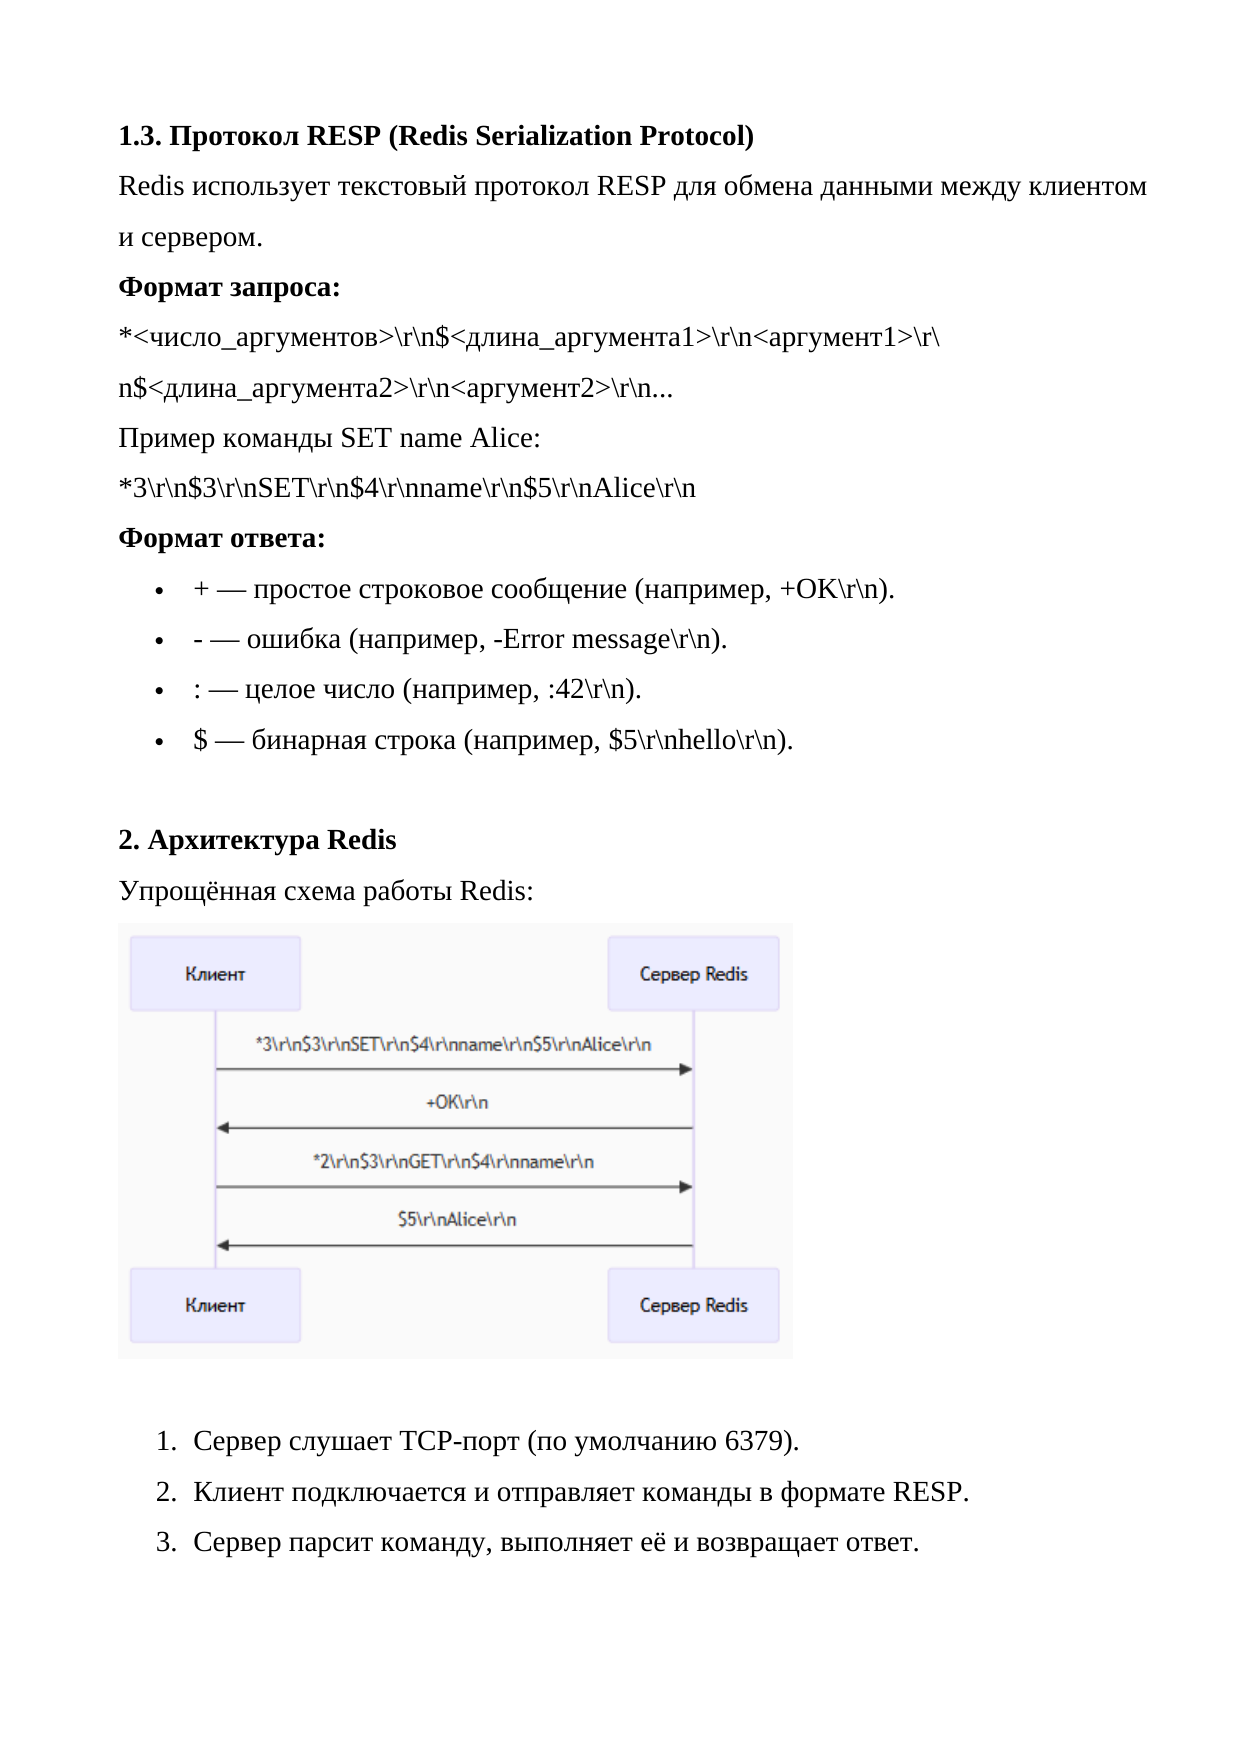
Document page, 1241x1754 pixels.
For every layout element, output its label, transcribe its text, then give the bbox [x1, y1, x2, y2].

text 2. Архитектура Redis [118, 822, 1152, 856]
text Формат ответа: [118, 521, 1152, 554]
list Сервер слушает TCP-порт (по умолчанию 6379). [156, 1423, 1152, 1457]
picture [118, 923, 793, 1359]
list Клиент подключается и отправляет команды в формате RESP. [156, 1474, 1152, 1507]
list $ — бинарная строка (например, $5\r\nhello\r\n). [156, 722, 1152, 755]
text Redis использует текстовый протокол RESP для обмена данными между клиентом и сервером. [118, 168, 1152, 252]
text Формат запроса: [118, 269, 1152, 303]
text Упрощённая схема работы Redis: [118, 873, 1152, 906]
list - — ошибка (например, -Error message\r\n). [156, 621, 1152, 655]
text Пример команды SET name Alice: [118, 420, 1152, 453]
list Сервер парсит команду, выполняет её и возвращает ответ. [156, 1524, 1152, 1557]
text 1.3. Протокол RESP (Redis Serialization Protocol) [118, 118, 1152, 152]
text *3\r\n$3\r\nSET\r\n$4\r\nname\r\n$5\r\nAlice\r\n [118, 470, 1152, 504]
text *<число_аргументов>\r\n$<длина_аргумента1>\r\n<аргумент1>\r\n$<длина_аргумента2>\r\n<аргумент2>\r\n... [118, 319, 1152, 403]
list : — целое число (например, :42\r\n). [156, 672, 1152, 705]
list + — простое строковое сообщение (например, +OK\r\n). [156, 571, 1152, 604]
